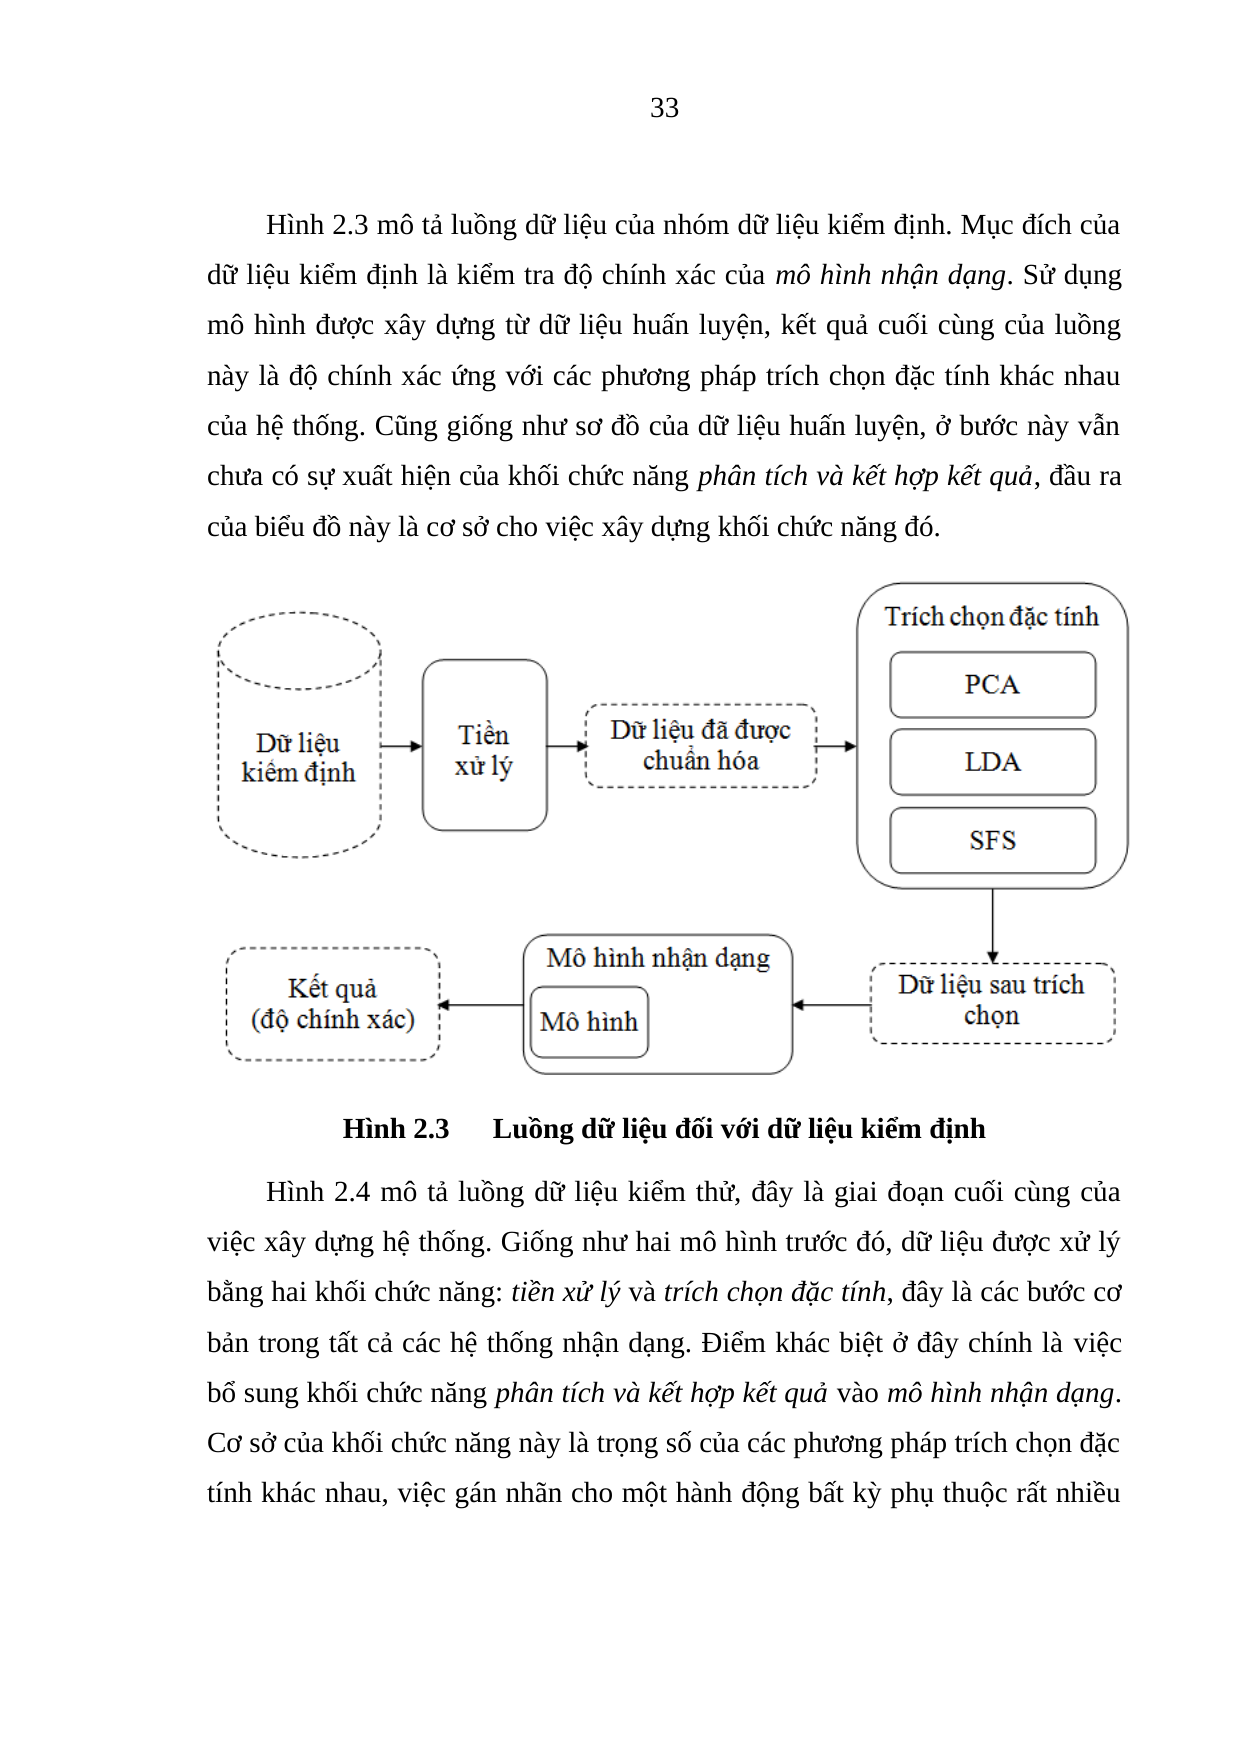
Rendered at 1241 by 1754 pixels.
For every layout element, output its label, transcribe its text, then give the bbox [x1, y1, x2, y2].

text Hình 2.3 mô tả luồng dữ liệu của nhóm dữ liệu kiểm định. Mục đích của dữ liệu kiểm định là kiểm tra độ chính xác của mô hình nhận dạng. Sử dụng mô hình được xây dựng từ dữ liệu huấn luyện, kết quả cuối cùng của luồng này là độ chính xác ứng với các phương pháp trích chọn đặc tính khác nhau của hệ thống. Cũng giống như sơ đồ của dữ liệu huấn luyện, ở bước này vẫn chưa có sự xuất hiện của khối chức năng phân tích và kết hợp kết quả, đầu ra của biểu đồ này là cơ sở cho việc xây dựng khối chức năng đó. [207, 207, 1122, 542]
picture [206, 571, 1148, 1095]
text Luồng dữ liệu đối với dữ liệu kiểm định [207, 1111, 1122, 1144]
